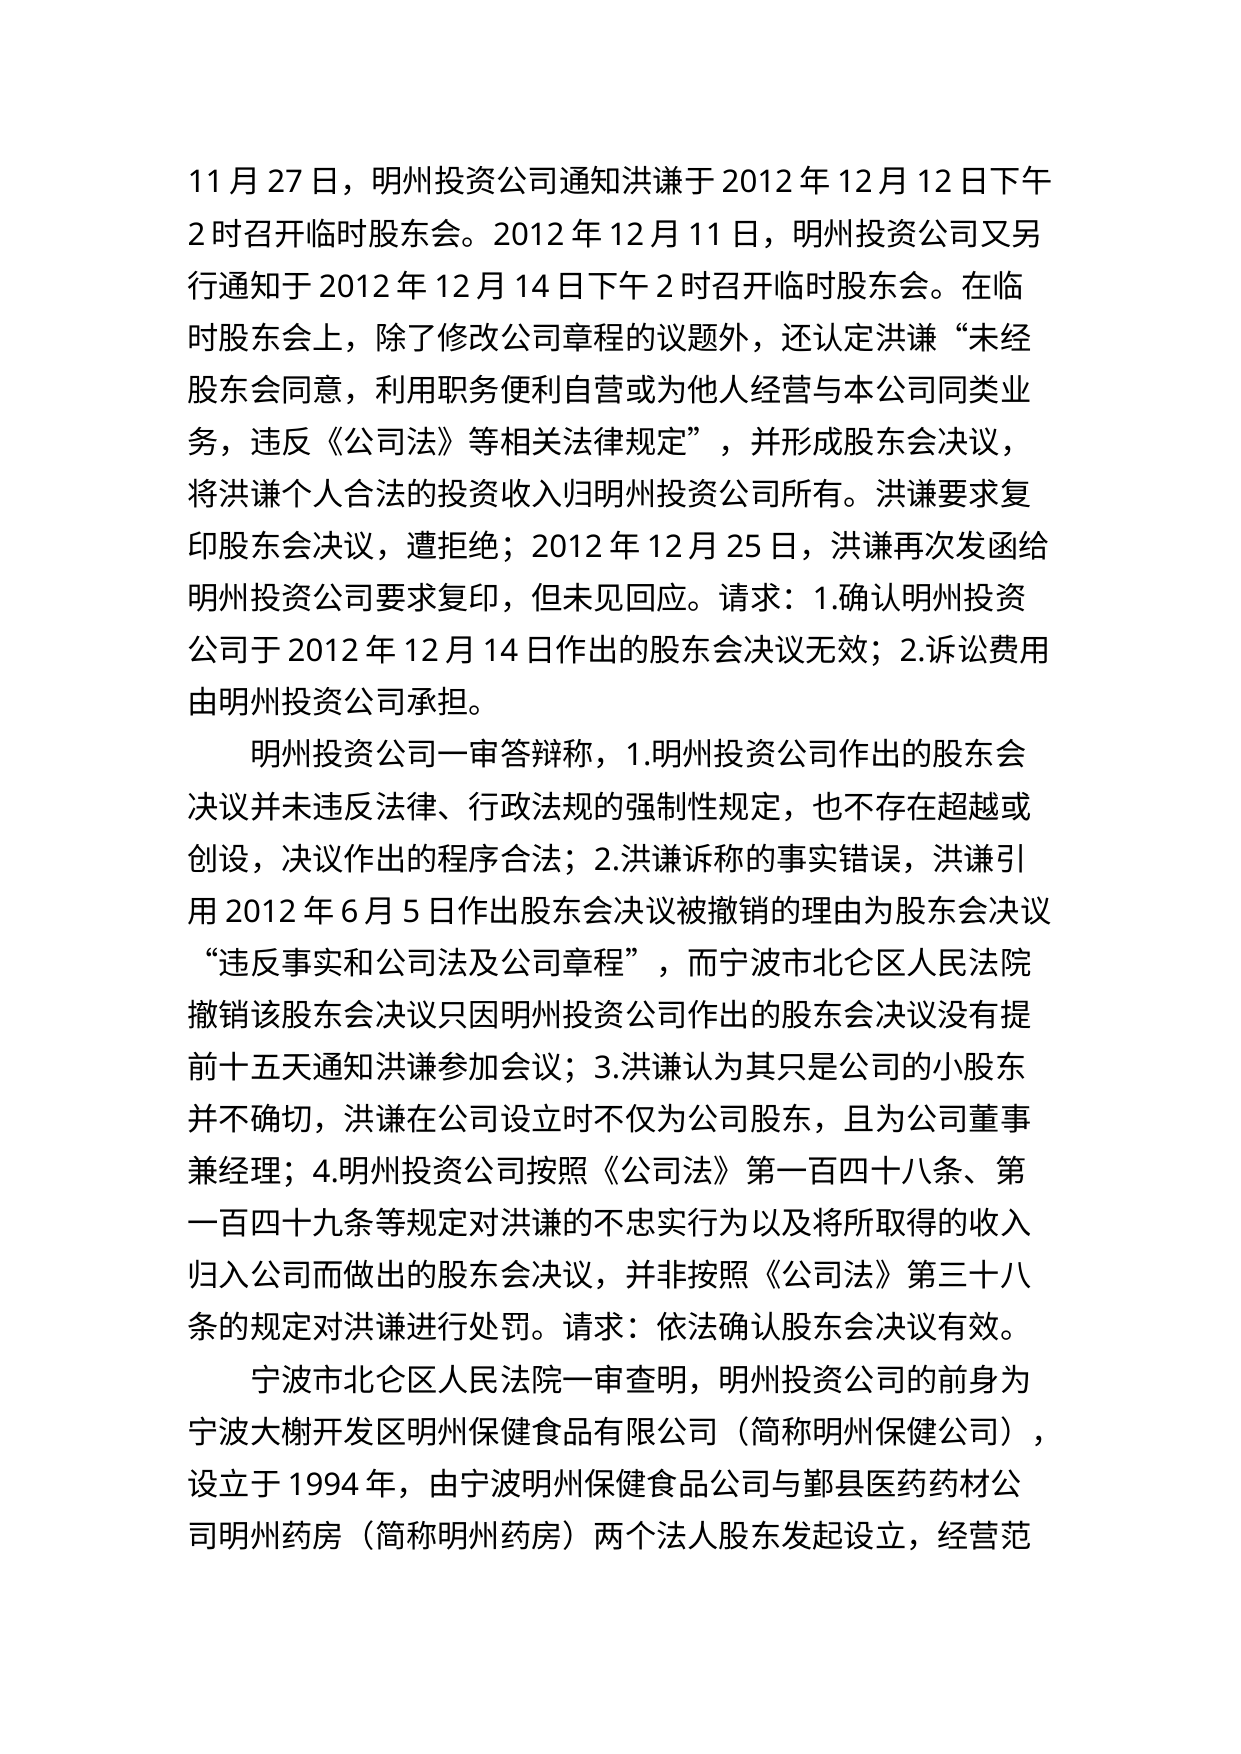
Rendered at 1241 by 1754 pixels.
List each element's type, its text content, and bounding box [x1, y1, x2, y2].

text 明州投资公司一审答辩称，1.明州投资公司作出的股东会决议并未违反法律、行政法规的强制性规定，也不存在超越或创设，决议作出的程序合法；2.洪谦诉称的事实错误，洪谦引用2012年6月5日作出股东会决议被撤销的理由为股东会决议“违反事实和公司法及公司章程”，而宁波市北仑区人民法院撤销该股东会决议只因明州投资公司作出的股东会决议没有提前十五天通知洪谦参加会议；3.洪谦认为其只是公司的小股东并不确切，洪谦在公司设立时不仅为公司股东，且为公司董事兼经理；4.明州投资公司按照《公司法》第一百四十八条、第一百四十九条等规定对洪谦的不忠实行为以及将所取得的收入归入公司而做出的股东会决议，并非按照《公司法》第三十八条的规定对洪谦进行处罚。请求：依法确认股东会决议有效。 [187, 723, 1053, 1348]
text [187, 1348, 1053, 1556]
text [187, 150, 1053, 723]
